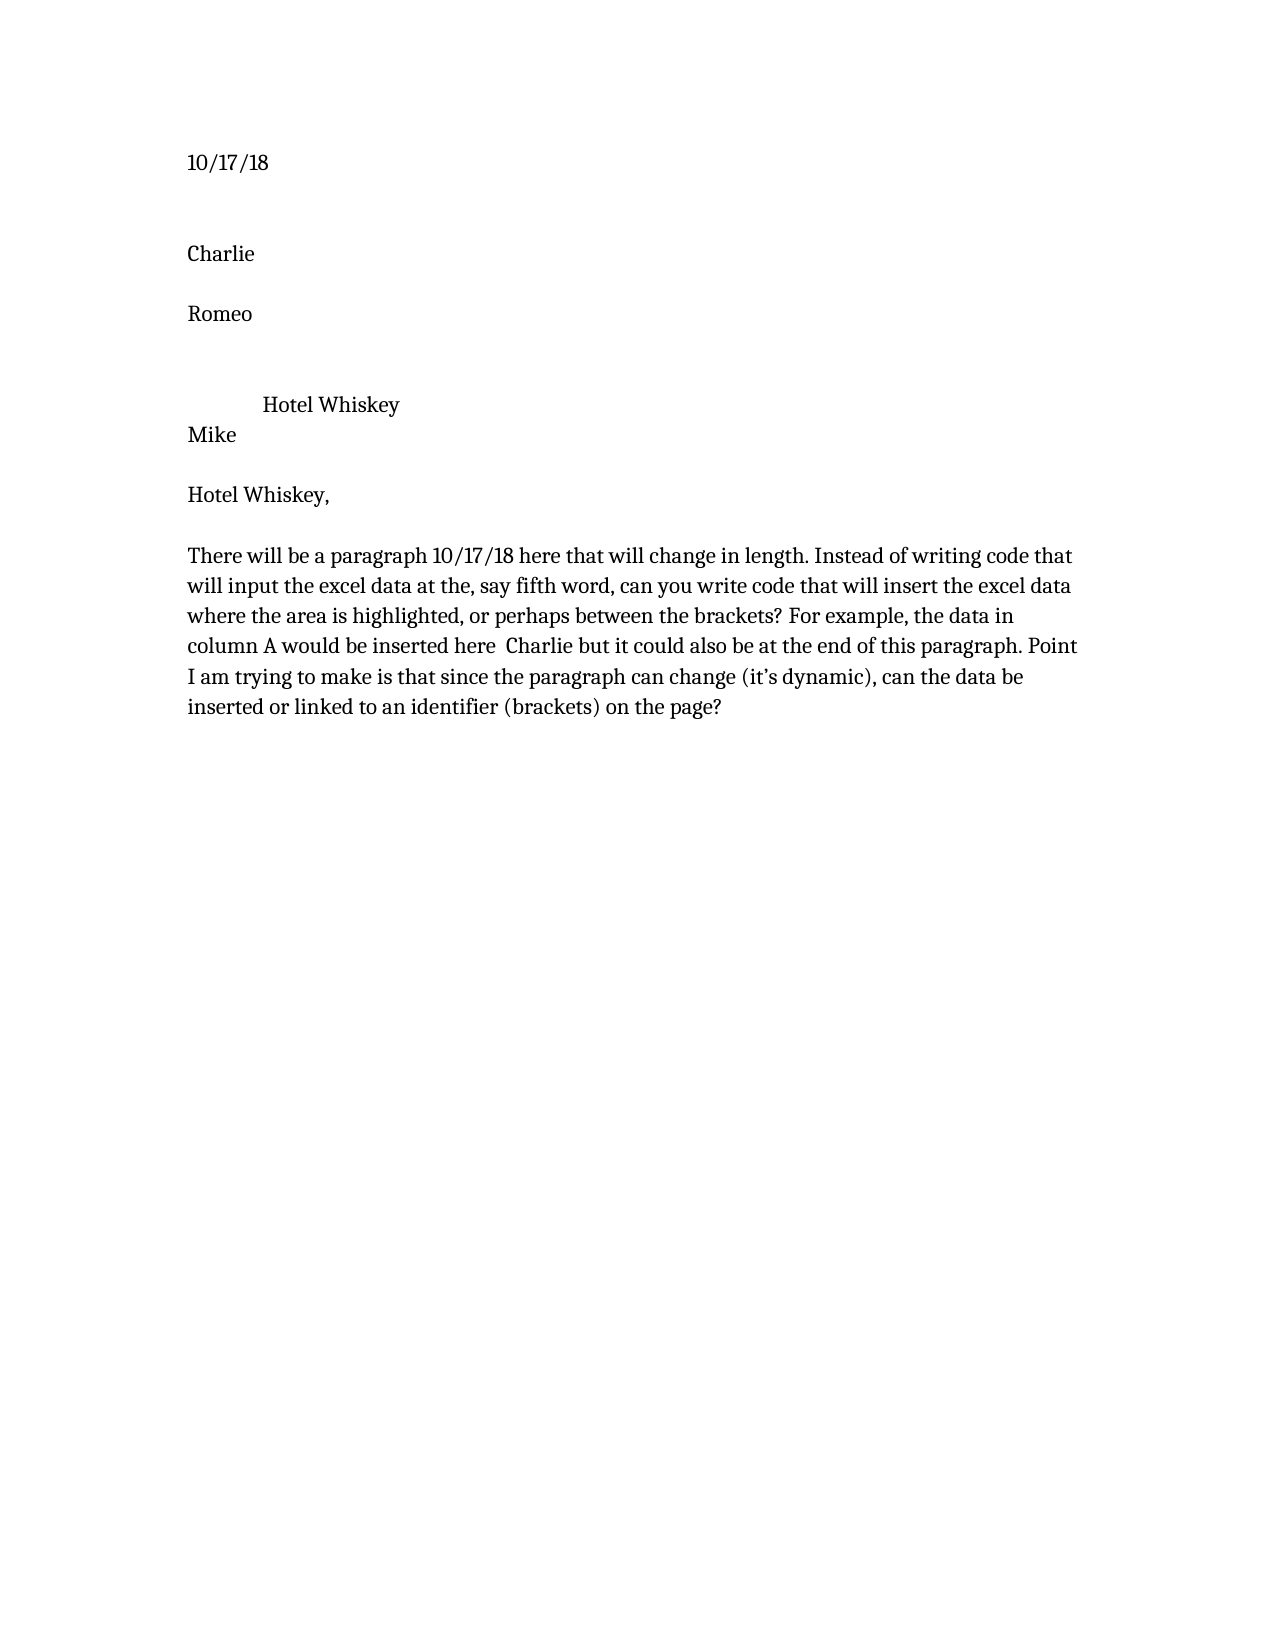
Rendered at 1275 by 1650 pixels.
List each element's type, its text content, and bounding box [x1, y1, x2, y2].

text 10/17/18 Charlie Romeo Hotel Whiskey Mike Hotel Whiskey, There will be a paragraph 10/17/18 here that will change in length. Instead of writing code that will input the excel data at the, say fifth word, can you write code that will insert the excel data where the area is highlighted, or perhaps between the brackets? For example, the data in column A would be inserted here Charlie but it could also be at the end of this paragraph. Point I am trying to make is that since the paragraph can change (it’s dynamic), can the data be inserted or linked to an identifier (brackets) on the page? [187, 150, 1087, 720]
